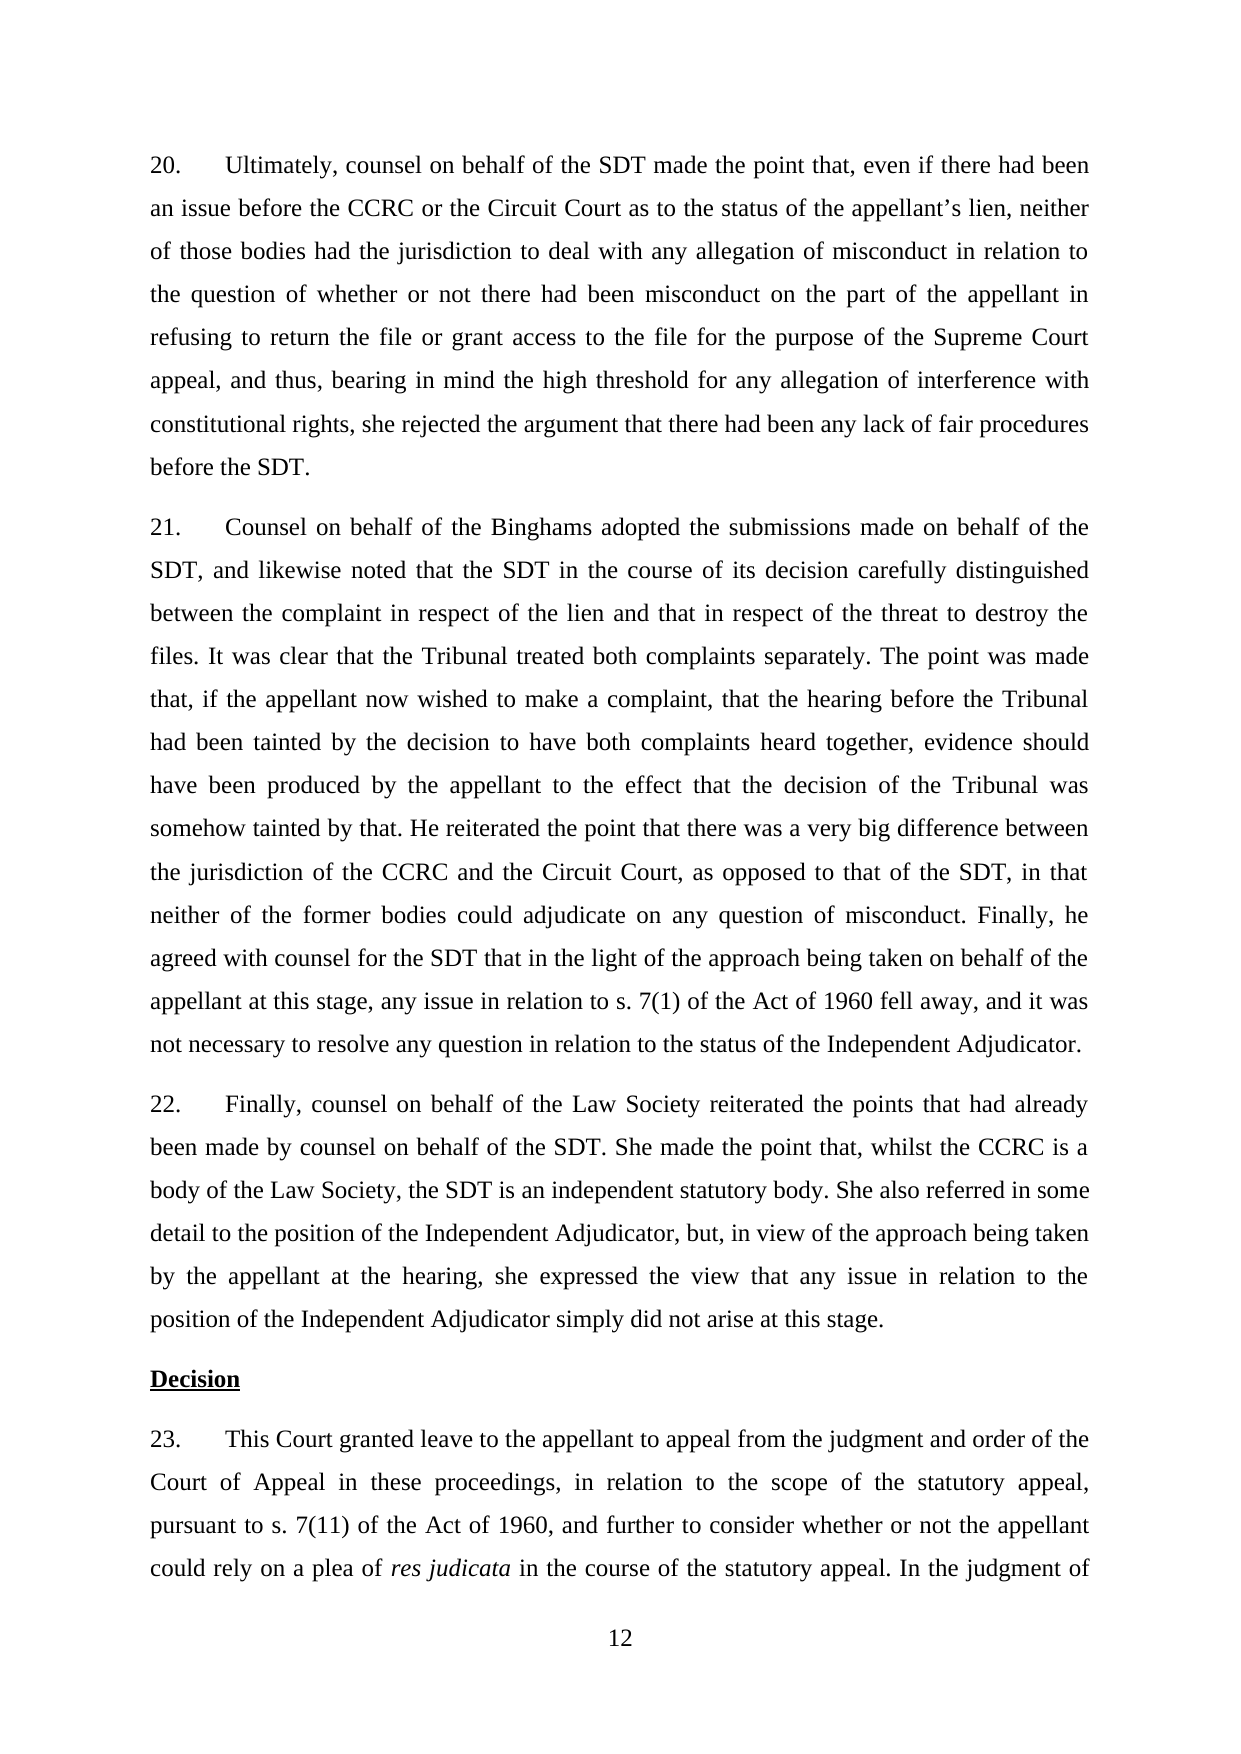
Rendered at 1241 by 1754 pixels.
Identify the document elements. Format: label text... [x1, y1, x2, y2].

text 21. Counsel on behalf of the Binghams adopted the submissions made on behalf of the SDT, and likewise noted that the SDT in the course of its decision carefully distinguished between the complaint in respect of the lien and that in respect of the threat to destroy the files. It was clear that the Tribunal treated both complaints separately. The point was made that, if the appellant now wished to make a complaint, that the hearing before the Tribunal had been tainted by the decision to have both complaints heard together, evidence should have been produced by the appellant to the effect that the decision of the Tribunal was somehow tainted by that. He reiterated the point that there was a very big difference between the jurisdiction of the CCRC and the Circuit Court, as opposed to that of the SDT, in that neither of the former bodies could adjudicate on any question of misconduct. Finally, he agreed with counsel for the SDT that in the light of the approach being taken on behalf of the appellant at this stage, any issue in relation to s. 7(1) of the Act of 1960 fell away, and it was not necessary to resolve any question in relation to the status of the Independent Adjudicator. [150, 512, 1090, 1058]
text Decision [150, 1364, 1090, 1393]
text 22. Finally, counsel on behalf of the Law Society reiterated the points that had already been made by counsel on behalf of the SDT. She made the point that, whilst the CCRC is a body of the Law Society, the SDT is an independent statutory body. She also referred in some detail to the position of the Independent Adjudicator, but, in view of the approach being taken by the appellant at the hearing, she expressed the view that any issue in relation to the position of the Independent Adjudicator simply did not arise at this stage. [150, 1089, 1090, 1333]
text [150, 1424, 1090, 1582]
text 20. Ultimately, counsel on behalf of the SDT made the point that, even if there had been an issue before the CCRC or the Circuit Court as to the status of the appellant’s lien, neither of those bodies had the jurisdiction to deal with any allegation of misconduct in relation to the question of whether or not there had been misconduct on the part of the appellant in refusing to return the file or grant access to the file for the purpose of the Supreme Court appeal, and thus, bearing in mind the high threshold for any allegation of interference with constitutional rights, she rejected the argument that there had been any lack of fair procedures before the SDT. [150, 150, 1090, 481]
